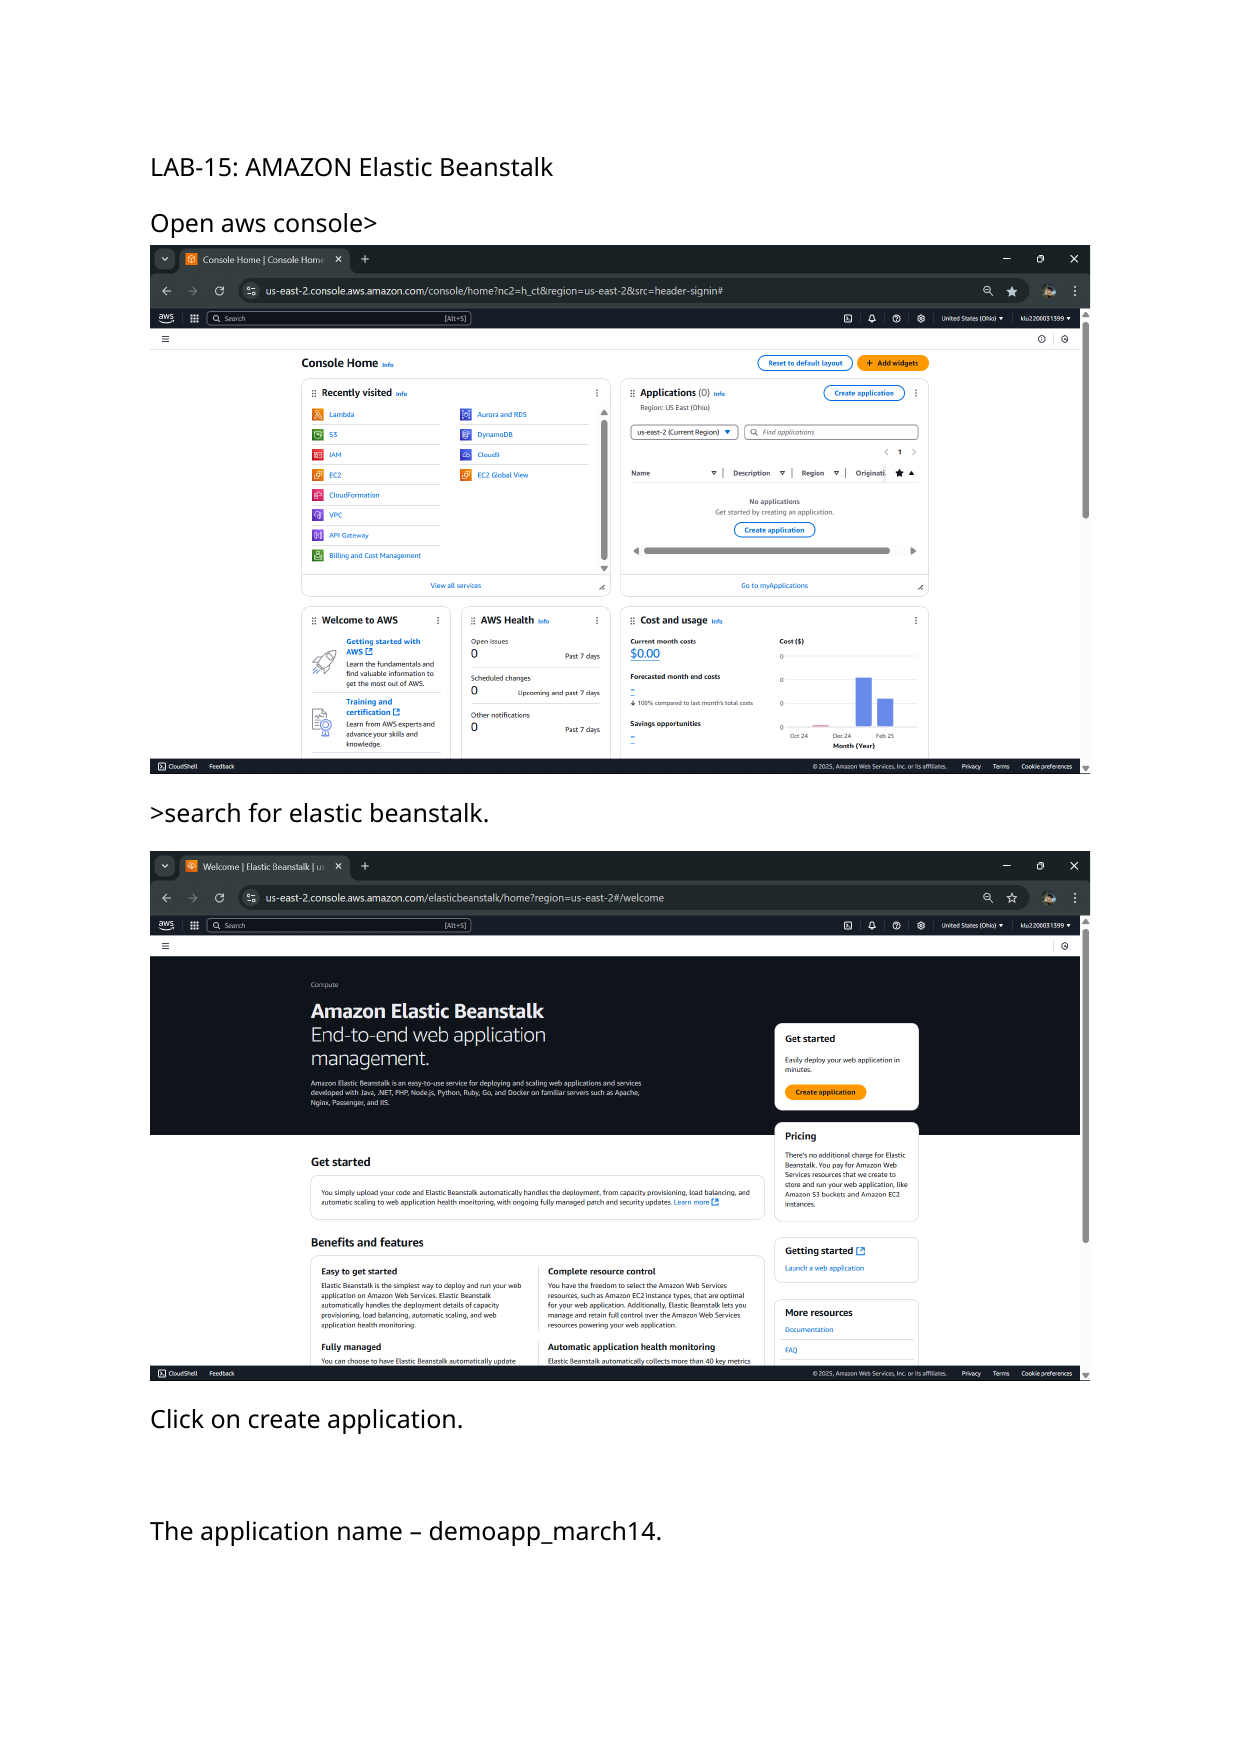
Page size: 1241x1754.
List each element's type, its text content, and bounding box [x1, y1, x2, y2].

picture [150, 245, 1091, 774]
text The application name – demoapp_march14. [150, 1514, 1090, 1548]
picture [150, 851, 1091, 1381]
text Click on create application. [150, 1402, 1090, 1436]
text Open aws console> [150, 206, 1090, 245]
text LAB-15: AMAZON Elastic Beanstalk [150, 150, 1090, 184]
text >search for elastic beanstalk. [150, 796, 1090, 830]
